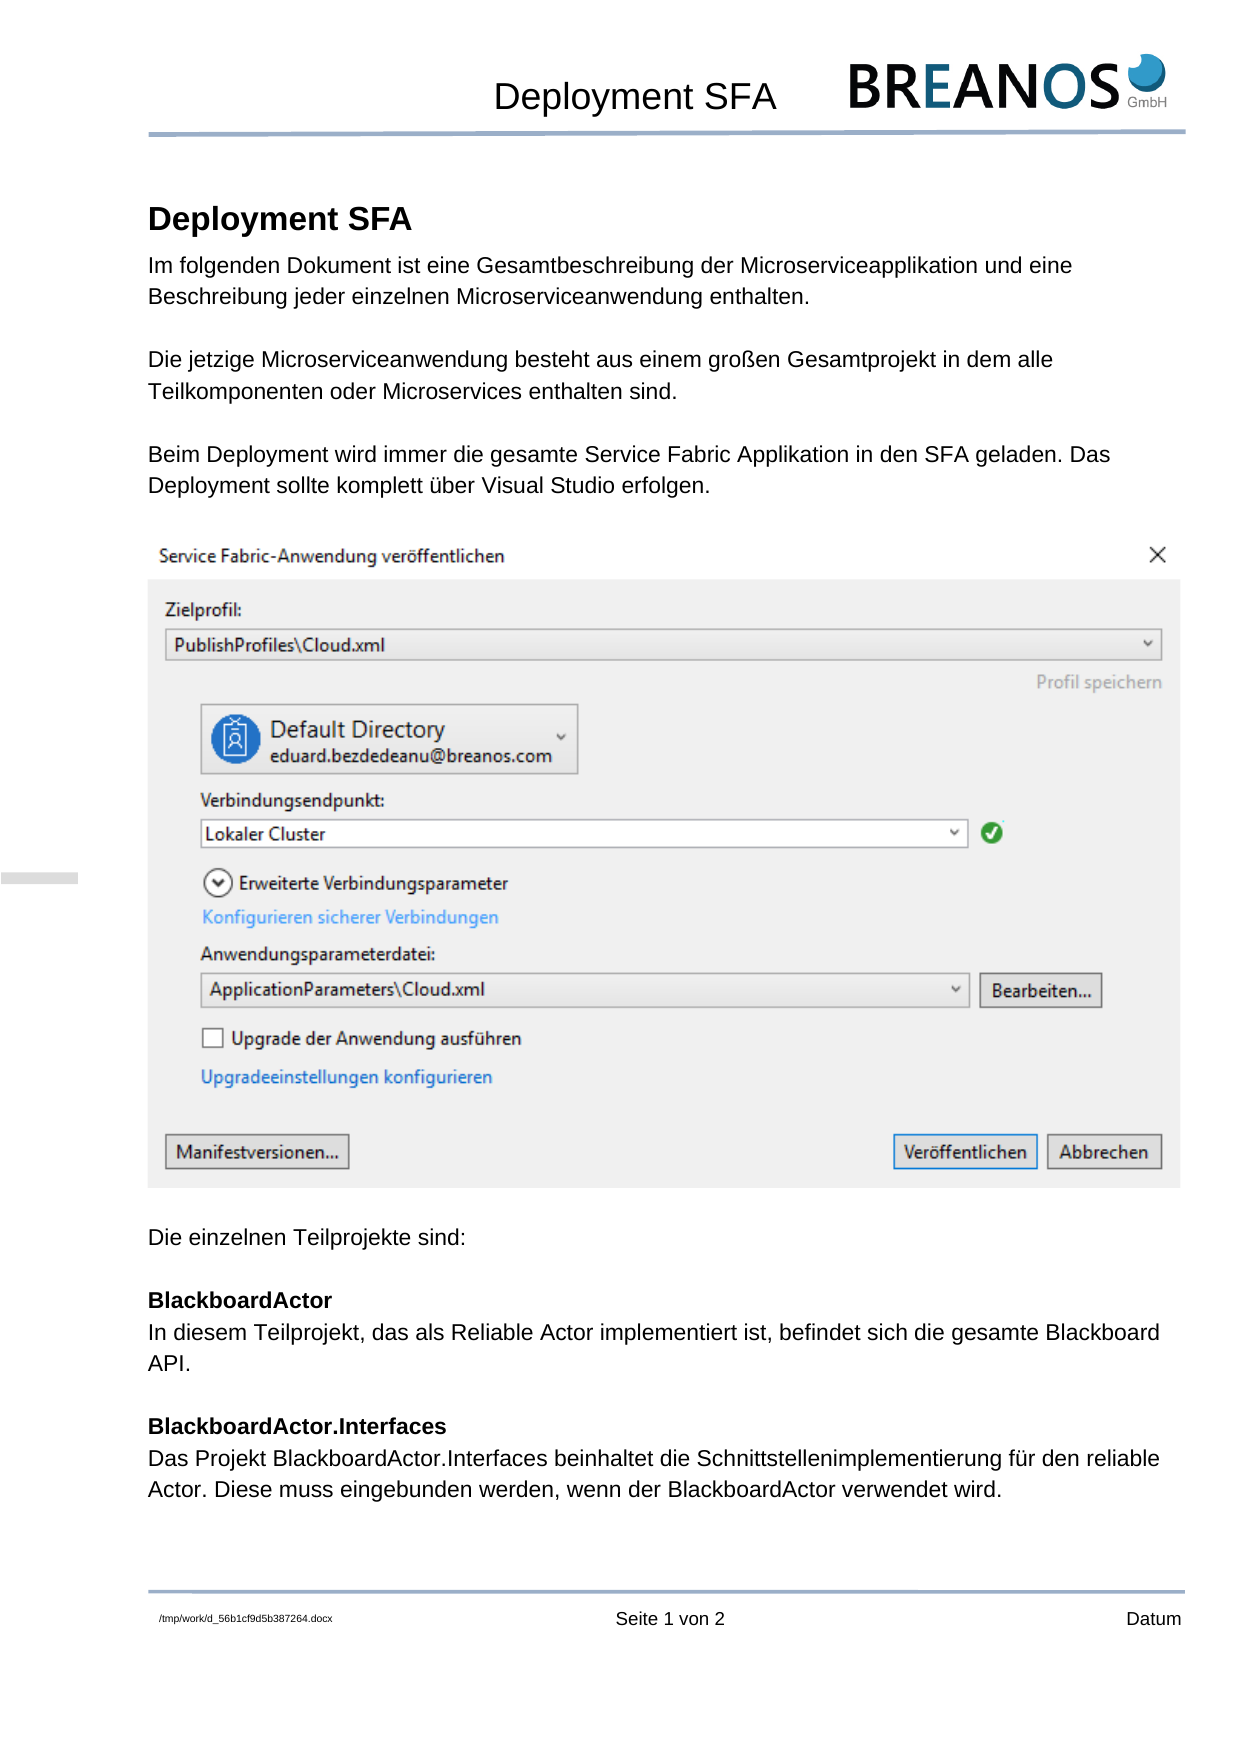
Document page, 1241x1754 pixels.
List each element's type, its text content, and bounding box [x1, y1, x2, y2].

text BlackboardActor.Interfaces [148, 1413, 1181, 1440]
text In diesem Teilprojekt, das als Reliable Actor implementiert ist, befindet sich die gesamte Blackboard API. [148, 1319, 1181, 1377]
text Die einzelnen Teilprojekte sind: [148, 1224, 1181, 1250]
picture [147, 535, 1181, 1188]
text Das Projekt BlackboardActor.Interfaces beinhaltet die Schnittstellenimplementierung für den reliable Actor. Diese muss eingebunden werden, wenn der BlackboardActor verwendet wird. [148, 1445, 1181, 1503]
subtitle Deployment SFA [148, 199, 1181, 238]
text BlackboardActor [148, 1287, 1181, 1313]
picture [843, 46, 1172, 113]
text Die jetzige Microserviceanwendung besteht aus einem großen Gesamtprojekt in dem alle Teilkomponenten oder Microservices enthalten sind. [148, 346, 1181, 404]
text Im folgenden Dokument ist eine Gesamtbeschreibung der Microserviceapplikation und eine Beschreibung jeder einzelnen Microserviceanwendung enthalten. [148, 252, 1181, 309]
text Beim Deployment wird immer die gesamte Service Fabric Applikation in den SFA geladen. Das Deployment sollte komplett über Visual Studio erfolgen. [148, 441, 1181, 499]
